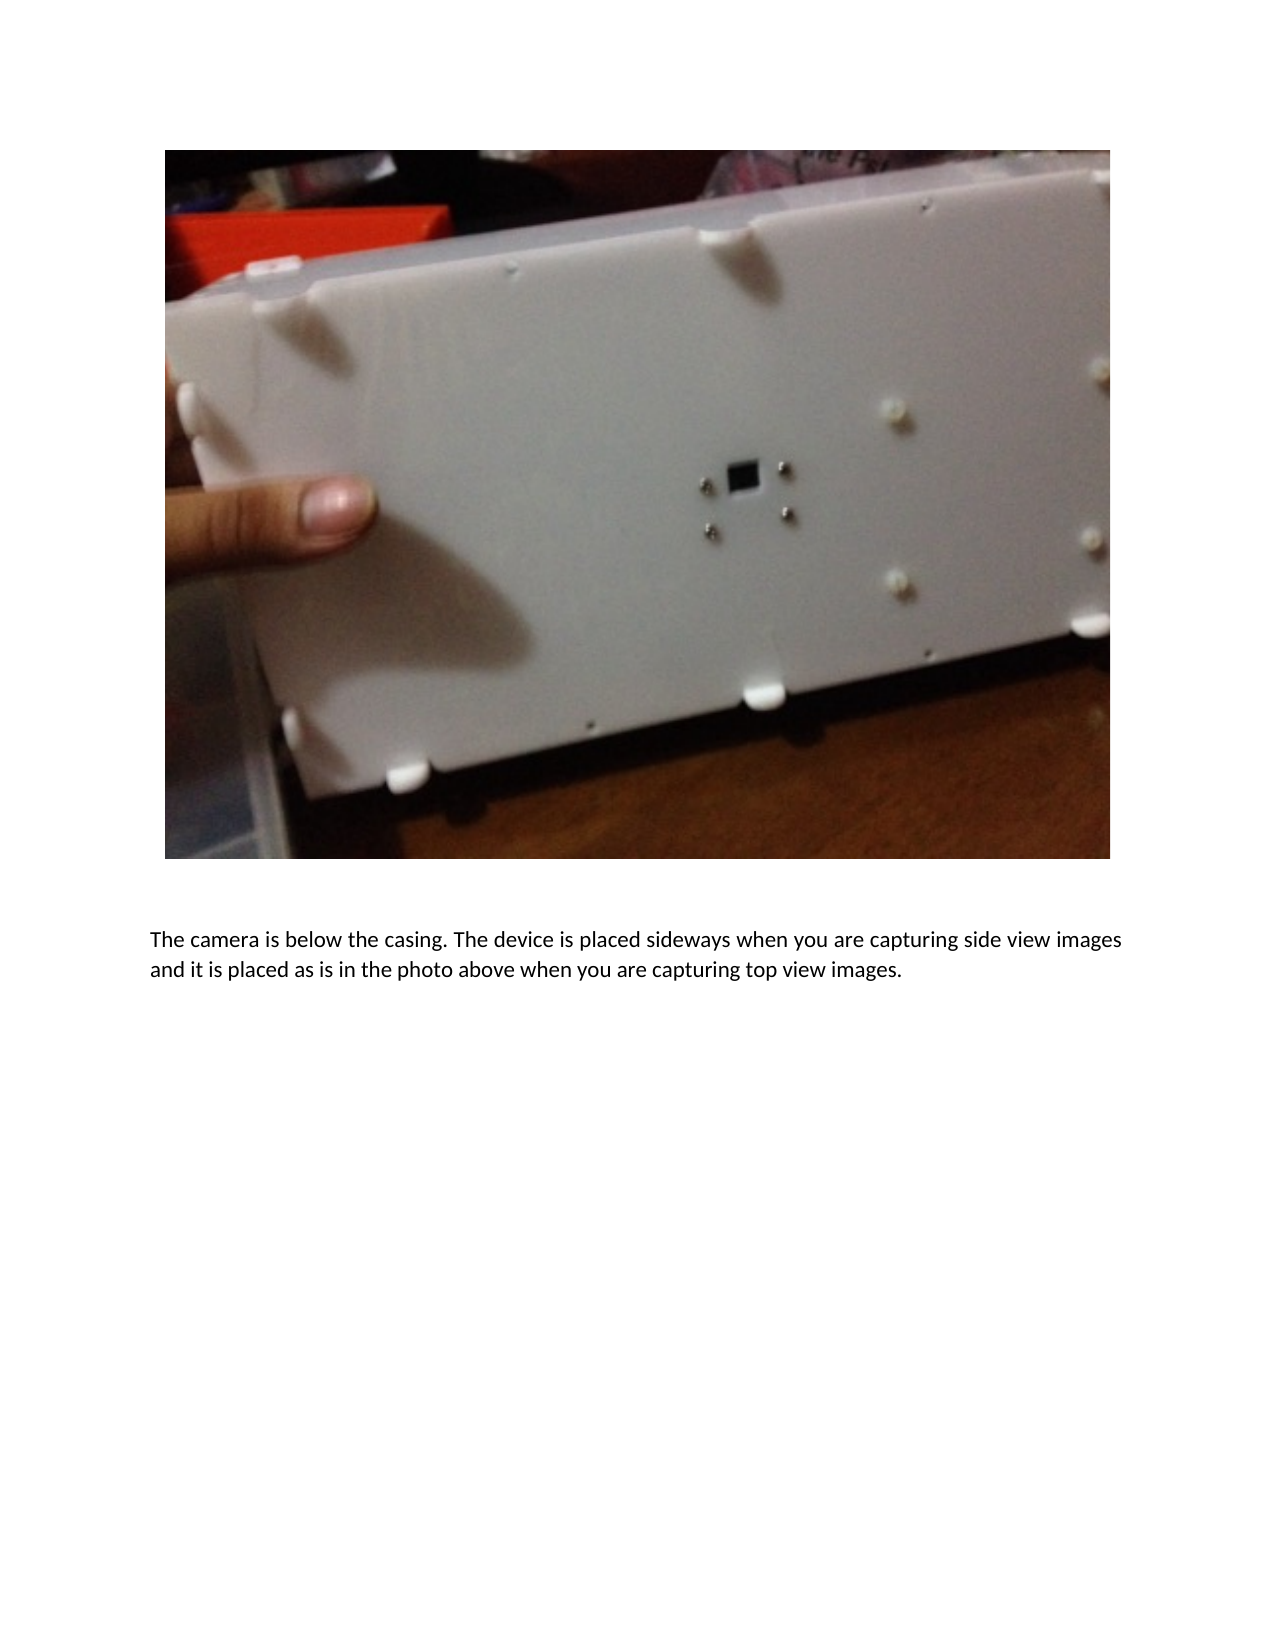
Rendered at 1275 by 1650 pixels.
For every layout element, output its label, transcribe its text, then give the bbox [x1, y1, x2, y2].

text The camera is below the casing. The device is placed sideways when you are capturing side view images and it is placed as is in the photo above when you are capturing top view images. [150, 925, 1125, 983]
picture [165, 150, 1111, 859]
